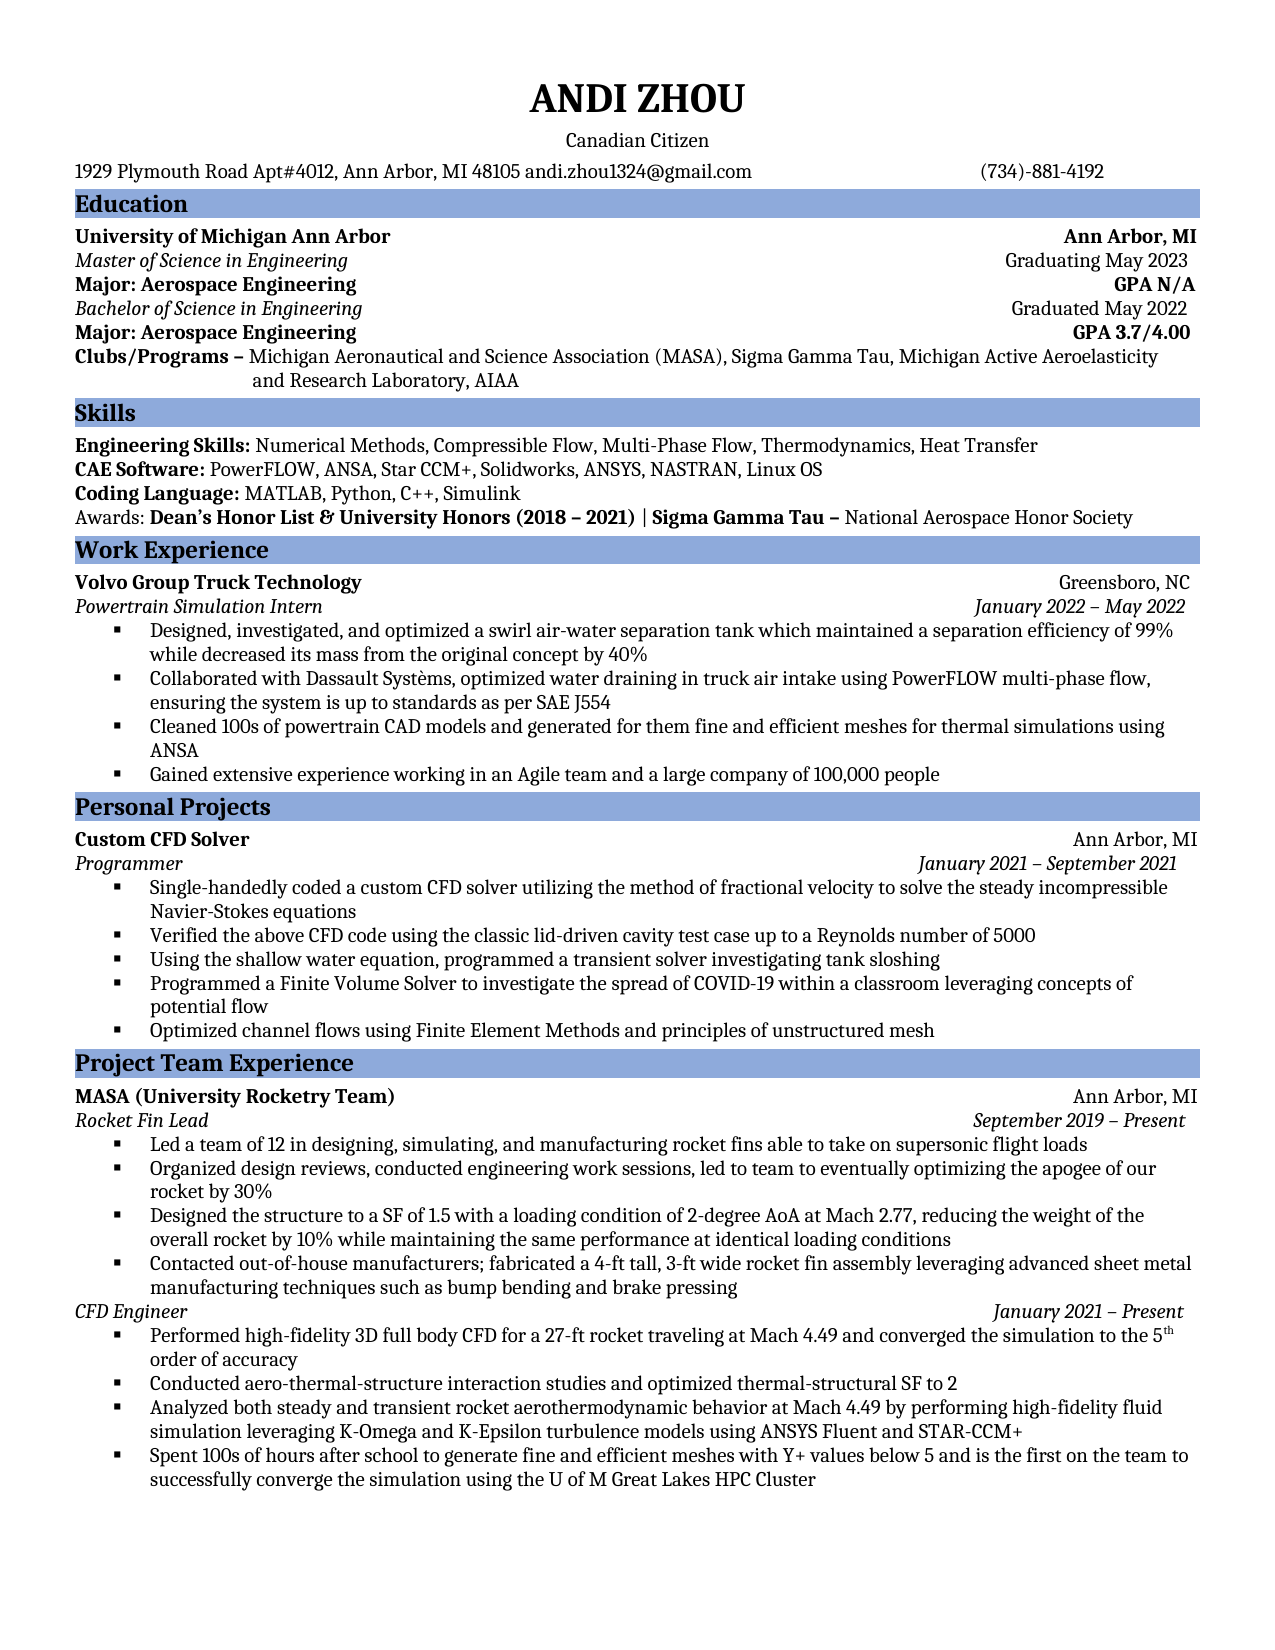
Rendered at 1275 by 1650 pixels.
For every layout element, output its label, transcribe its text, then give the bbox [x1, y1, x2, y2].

list Organized design reviews, conducted engineering work sessions, led to team to eventually optimizing the apogee of our rocket by 30% [112, 1156, 1200, 1204]
list Gained extensive experience working in an Agile team and a large company of 100,000 people [112, 762, 1200, 786]
text Personal Projects [75, 792, 1200, 821]
text Programmer January 2021 – September 2021 [75, 851, 1200, 875]
text Major: Aerospace Engineering GPA N/A [75, 272, 1200, 296]
text CFD Engineer January 2021 – Present [75, 1300, 1200, 1324]
list Collaborated with Dassault Systèms, optimized water draining in truck air intake using PowerFLOW multi-phase flow, ensuring the system is up to standards as per SAE J554 [112, 666, 1200, 714]
text Bachelor of Science in Engineering Graduated May 2022 [75, 296, 1200, 320]
text Project Team Experience [75, 1049, 1200, 1078]
text Rocket Fin Lead September 2019 – Present [75, 1108, 1200, 1132]
text Engineering Skills: Numerical Methods, Compressible Flow, Multi-Phase Flow, Thermodynamics, Heat Transfer [75, 433, 1200, 457]
list Designed, investigated, and optimized a swirl air-water separation tank which maintained a separation efficiency of 99% while decreased its mass from the original concept by 40% [112, 618, 1200, 666]
list Single-handedly coded a custom CFD solver utilizing the method of fractional velocity to solve the steady incompressible Navier-Stokes equations [112, 875, 1200, 923]
list Analyzed both steady and transient rocket aerothermodynamic behavior at Mach 4.49 by performing high-fidelity fluid simulation leveraging K-Omega and K-Epsilon turbulence models using ANSYS Fluent and STAR-CCM+ [112, 1396, 1200, 1444]
text Master of Science in Engineering Graduating May 2023 [75, 248, 1200, 272]
text Coding Language: MATLAB, Python, C++, Simulink [75, 481, 1200, 505]
text University of Michigan Ann Arbor Ann Arbor, MI [75, 224, 1200, 248]
text and Research Laboratory, AIAA [150, 368, 1200, 392]
list Verified the above CFD code using the classic lid-driven cavity test case up to a Reynolds number of 5000 [112, 923, 1200, 947]
text 1929 Plymouth Road Apt#4012, Ann Arbor, MI 48105 andi.zhou1324@gmail.com (734)-881-4192 [75, 159, 1200, 183]
text Major: Aerospace Engineering GPA 3.7/4.00 [75, 320, 1200, 344]
text Canadian Citizen [75, 129, 1200, 153]
list Conducted aero-thermal-structure interaction studies and optimized thermal-structural SF to 2 [112, 1372, 1200, 1396]
list Using the shallow water equation, programmed a transient solver investigating tank sloshing [112, 947, 1200, 971]
list Contacted out-of-house manufacturers; fabricated a 4-ft tall, 3-ft wide rocket fin assembly leveraging advanced sheet metal manufacturing techniques such as bump bending and brake pressing [112, 1252, 1200, 1300]
list Cleaned 100s of powertrain CAD models and generated for them fine and efficient meshes for thermal simulations using ANSA [112, 714, 1200, 762]
text CAE Software: PowerFLOW, ANSA, Star CCM+, Solidworks, ANSYS, NASTRAN, Linux OS [75, 457, 1200, 481]
text Education [75, 189, 1200, 218]
text Volvo Group Truck Technology Greensboro, NC [75, 571, 1200, 594]
text Custom CFD Solver Ann Arbor, MI [75, 827, 1200, 851]
list Programmed a Finite Volume Solver to investigate the spread of COVID-19 within a classroom leveraging concepts of potential flow [112, 971, 1200, 1019]
list Spent 100s of hours after school to generate fine and efficient meshes with Y+ values below 5 and is the first on the team to successfully converge the simulation using the U of M Great Lakes HPC Cluster [112, 1444, 1200, 1492]
text Awards: Dean’s Honor List & University Honors (2018 – 2021) | Sigma Gamma Tau – National Aerospace Honor Society [75, 505, 1200, 529]
text Powertrain Simulation Intern January 2022 – May 2022 [75, 594, 1200, 618]
text Work Experience [75, 536, 1200, 564]
list Led a team of 12 in designing, simulating, and manufacturing rocket fins able to take on supersonic flight loads [112, 1132, 1200, 1156]
text Clubs/Programs – Michigan Aeronautical and Science Association (MASA), Sigma Gamma Tau, Michigan Active Aeroelasticity [75, 344, 1200, 368]
list Optimized channel flows using Finite Element Methods and principles of unstructured mesh [112, 1019, 1200, 1043]
list Designed the structure to a SF of 1.5 with a loading condition of 2-degree AoA at Mach 2.77, reducing the weight of the overall rocket by 10% while maintaining the same performance at identical loading conditions [112, 1204, 1200, 1252]
text ANDI ZHOU [75, 75, 1200, 123]
text MASA (University Rocketry Team) Ann Arbor, MI [75, 1084, 1200, 1108]
text Skills [75, 398, 1200, 427]
list Performed high-fidelity 3D full body CFD for a 27-ft rocket traveling at Mach 4.49 and converged the simulation to the 5th order of accuracy [112, 1324, 1200, 1372]
